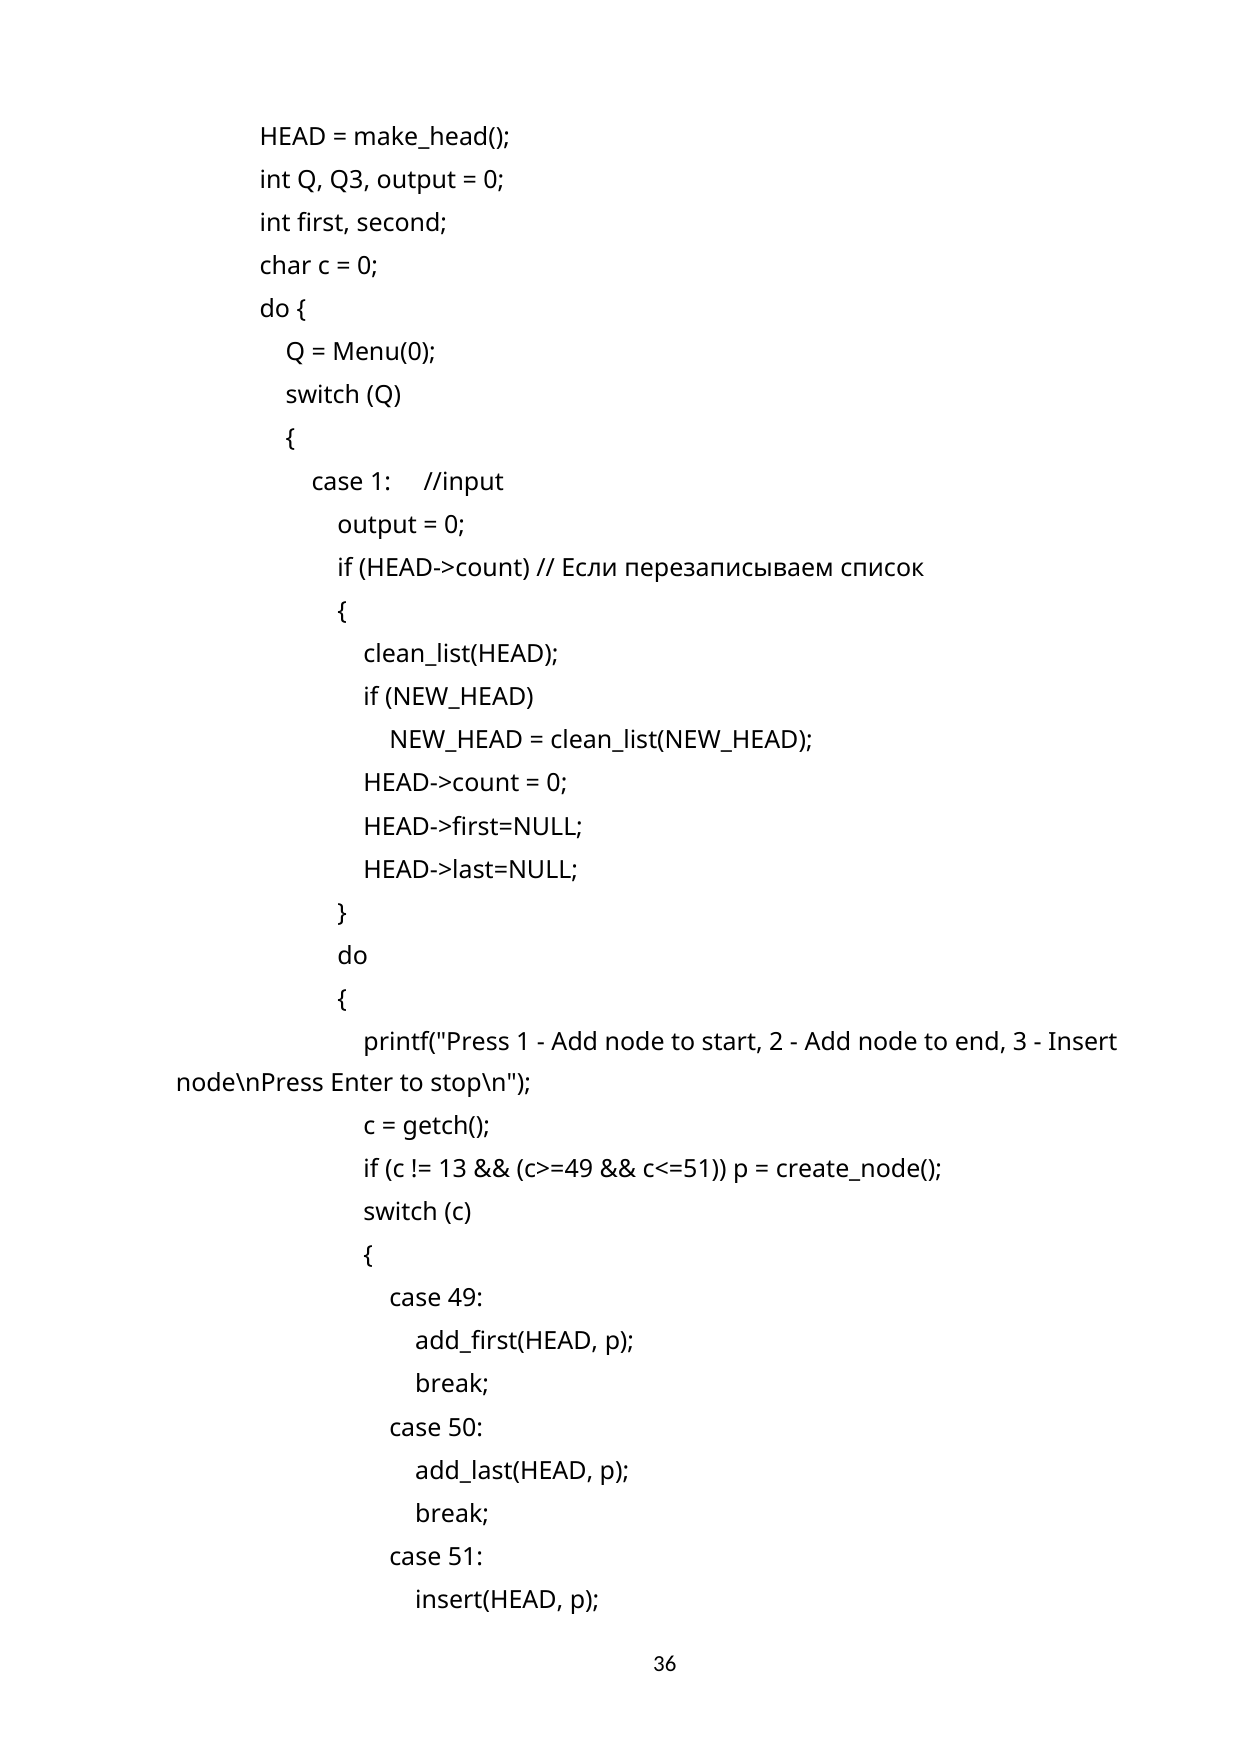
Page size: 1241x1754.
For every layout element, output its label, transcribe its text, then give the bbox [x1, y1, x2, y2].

text int Q, Q3, output = 0; [176, 161, 1152, 195]
text clean_list(HEAD); [176, 636, 1152, 670]
text if (NEW_HEAD) [176, 679, 1152, 713]
text HEAD = make_head(); [176, 118, 1152, 152]
text { [176, 1237, 1152, 1271]
text case 1: //input [176, 463, 1152, 497]
text output = 0; [176, 506, 1152, 540]
text HEAD->last=NULL; [176, 851, 1152, 885]
text { [176, 420, 1152, 454]
text case 49: [176, 1280, 1152, 1314]
text NEW_HEAD = clean_list(NEW_HEAD); [176, 722, 1152, 756]
text case 51: [176, 1539, 1152, 1573]
text printf("Press 1 - Add node to start, 2 - Add node to end, 3 - Insert node\nPress Enter to stop\n"); [176, 1024, 1152, 1098]
text case 50: [176, 1409, 1152, 1443]
text int first, second; [176, 204, 1152, 238]
text if (HEAD->count) // Если перезаписываем список [176, 549, 1152, 583]
text break; [176, 1366, 1152, 1400]
text insert(HEAD, p); [176, 1582, 1152, 1616]
text } [176, 894, 1152, 928]
text do [176, 937, 1152, 972]
text char c = 0; [176, 247, 1152, 282]
text HEAD->count = 0; [176, 765, 1152, 799]
text do { [176, 291, 1152, 325]
text switch (Q) [176, 377, 1152, 411]
text switch (c) [176, 1194, 1152, 1228]
text Q = Menu(0); [176, 334, 1152, 368]
text { [176, 592, 1152, 627]
text HEAD->first=NULL; [176, 808, 1152, 842]
text add_first(HEAD, p); [176, 1323, 1152, 1357]
text add_last(HEAD, p); [176, 1452, 1152, 1486]
text { [176, 981, 1152, 1015]
text break; [176, 1496, 1152, 1529]
text if (c != 13 && (c>=49 && c<=51)) p = create_node(); [176, 1151, 1152, 1184]
text c = getch(); [176, 1107, 1152, 1141]
